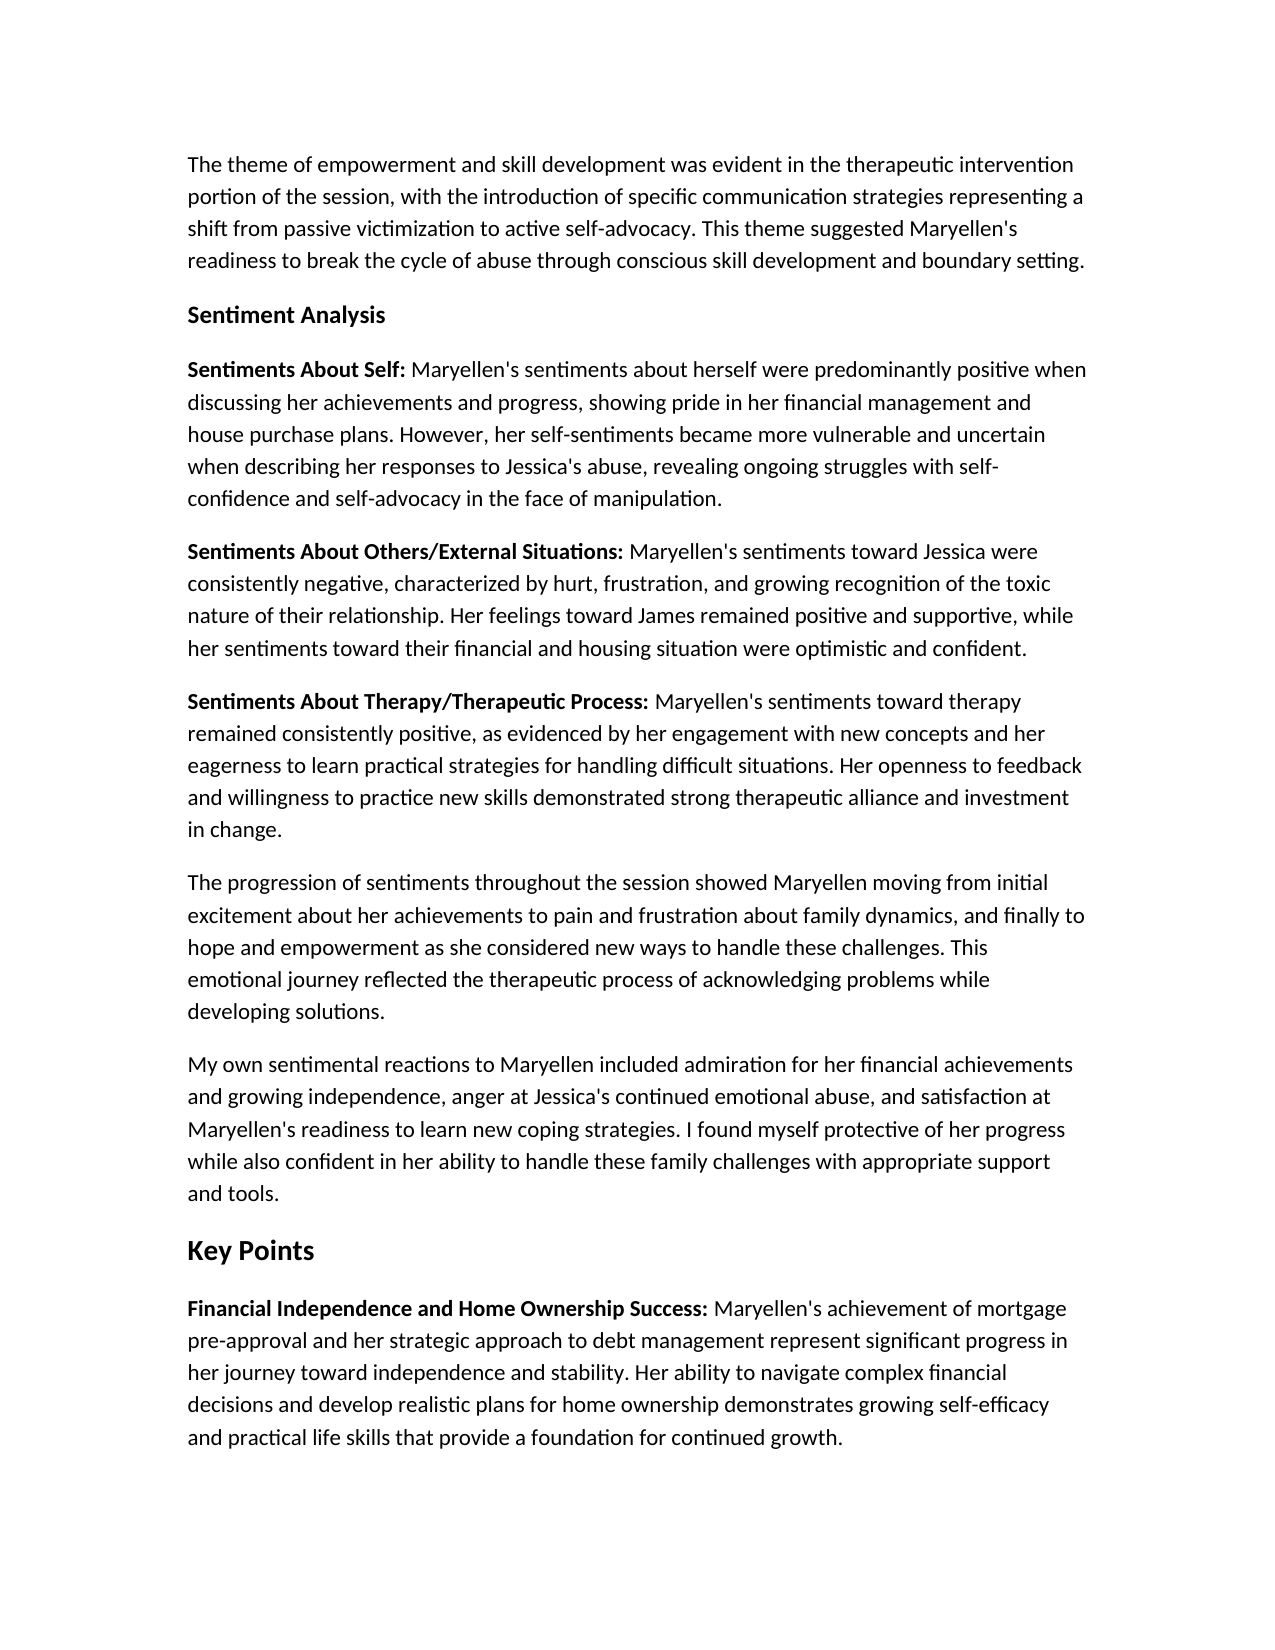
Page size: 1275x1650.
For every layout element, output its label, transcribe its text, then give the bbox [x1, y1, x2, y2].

text The theme of empowerment and skill development was evident in the therapeutic intervention portion of the session, with the introduction of specific communication strategies representing a shift from passive victimization to active self-advocacy. This theme suggested Maryellen's readiness to break the cycle of abuse through conscious skill development and boundary setting. [187, 150, 1087, 274]
text Sentiments About Others/External Situations: Maryellen's sentiments toward Jessica were consistently negative, characterized by hurt, frustration, and growing recognition of the toxic nature of their relationship. Her feelings toward James remained positive and supportive, while her sentiments toward their financial and housing situation were optimistic and confident. [187, 537, 1087, 662]
text Key Points [187, 1232, 1087, 1268]
text My own sentimental reactions to Maryellen included admiration for her financial achievements and growing independence, anger at Jessica's continued emotional abuse, and satisfaction at Maryellen's readiness to learn new coping strategies. I found myself protective of her progress while also confident in her ability to handle these family challenges with appropriate support and tools. [187, 1050, 1087, 1207]
text Sentiment Analysis [187, 299, 1087, 330]
text The progression of sentiments throughout the session showed Maryellen moving from initial excitement about her achievements to pain and frustration about family dynamics, and finally to hope and empowerment as she considered new ways to handle these challenges. This emotional journey reflected the therapeutic process of acknowledging problems while developing solutions. [187, 868, 1087, 1025]
text Sentiments About Self: Maryellen's sentiments about herself were predominantly positive when discussing her achievements and progress, showing pride in her financial management and house purchase plans. However, her self-sentiments became more vulnerable and uncertain when describing her responses to Jessica's abuse, revealing ongoing struggles with self-confidence and self-advocacy in the face of manipulation. [187, 355, 1087, 512]
text Sentiments About Therapy/Therapeutic Process: Maryellen's sentiments toward therapy remained consistently positive, as evidenced by her engagement with new concepts and her eagerness to learn practical strategies for handling difficult situations. Her openness to feedback and willingness to practice new skills demonstrated strong therapeutic alliance and investment in change. [187, 687, 1087, 843]
text Financial Independence and Home Ownership Success: Maryellen's achievement of mortgage pre-approval and her strategic approach to debt management represent significant progress in her journey toward independence and stability. Her ability to navigate complex financial decisions and develop realistic plans for home ownership demonstrates growing self-efficacy and practical life skills that provide a foundation for continued growth. [187, 1294, 1087, 1451]
